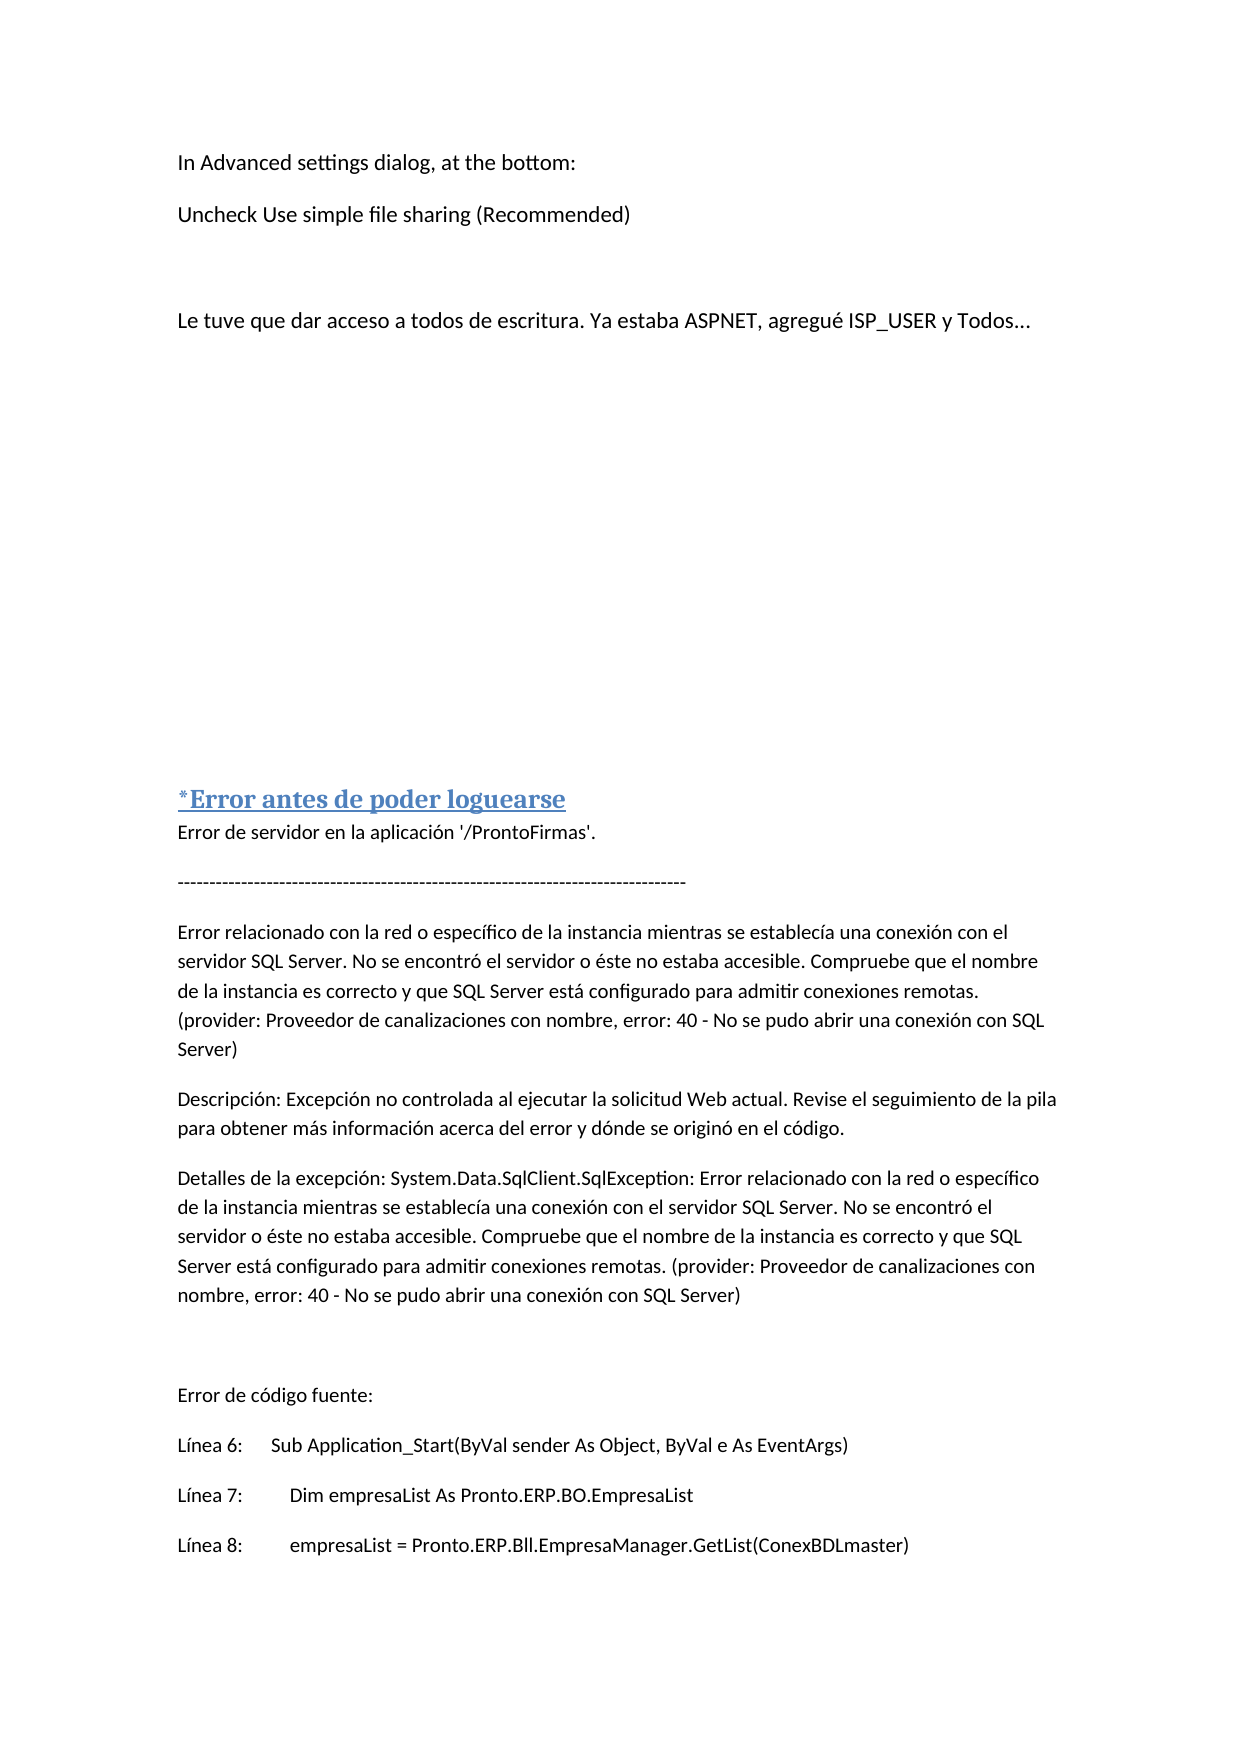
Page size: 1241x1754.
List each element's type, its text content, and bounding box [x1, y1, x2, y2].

text -------------------------------------------------------------------------------- [177, 869, 1063, 895]
text In Advanced settings dialog, at the bottom: [177, 148, 1063, 176]
text Error relacionado con la red o específico de la instancia mientras se establecía una conexión con el servidor SQL Server. No se encontró el servidor o éste no estaba accesible. Compruebe que el nombre de la instancia es correcto y que SQL Server está configurado para admitir conexiones remotas. (provider: Proveedor de canalizaciones con nombre, error: 40 - No se pudo abrir una conexión con SQL Server) [177, 919, 1063, 1062]
text Línea 8: empresaList = Pronto.ERP.Bll.EmpresaManager.GetList(ConexBDLmaster) [177, 1532, 1063, 1557]
text Línea 7: Dim empresaList As Pronto.ERP.BO.EmpresaList [177, 1482, 1063, 1507]
text Línea 6: Sub Application_Start(ByVal sender As Object, ByVal e As EventArgs) [177, 1432, 1063, 1457]
text Descripción: Excepción no controlada al ejecutar la solicitud Web actual. Revise el seguimiento de la pila para obtener más información acerca del error y dónde se originó en el código. [177, 1086, 1063, 1141]
text Error de código fuente: [177, 1382, 1063, 1407]
text Le tuve que dar acceso a todos de escritura. Ya estaba ASPNET, agregué ISP_USER y Todos... [177, 307, 1063, 335]
text Uncheck Use simple file sharing (Recommended) [177, 201, 1063, 229]
text Detalles de la excepción: System.Data.SqlClient.SqlException: Error relacionado con la red o específico de la instancia mientras se establecía una conexión con el servidor SQL Server. No se encontró el servidor o éste no estaba accesible. Compruebe que el nombre de la instancia es correcto y que SQL Server está configurado para admitir conexiones remotas. (provider: Proveedor de canalizaciones con nombre, error: 40 - No se pudo abrir una conexión con SQL Server) [177, 1165, 1063, 1307]
text Error de servidor en la aplicación '/ProntoFirmas'. [177, 819, 1063, 845]
subtitle *Error antes de poder loguearse [177, 784, 1063, 815]
